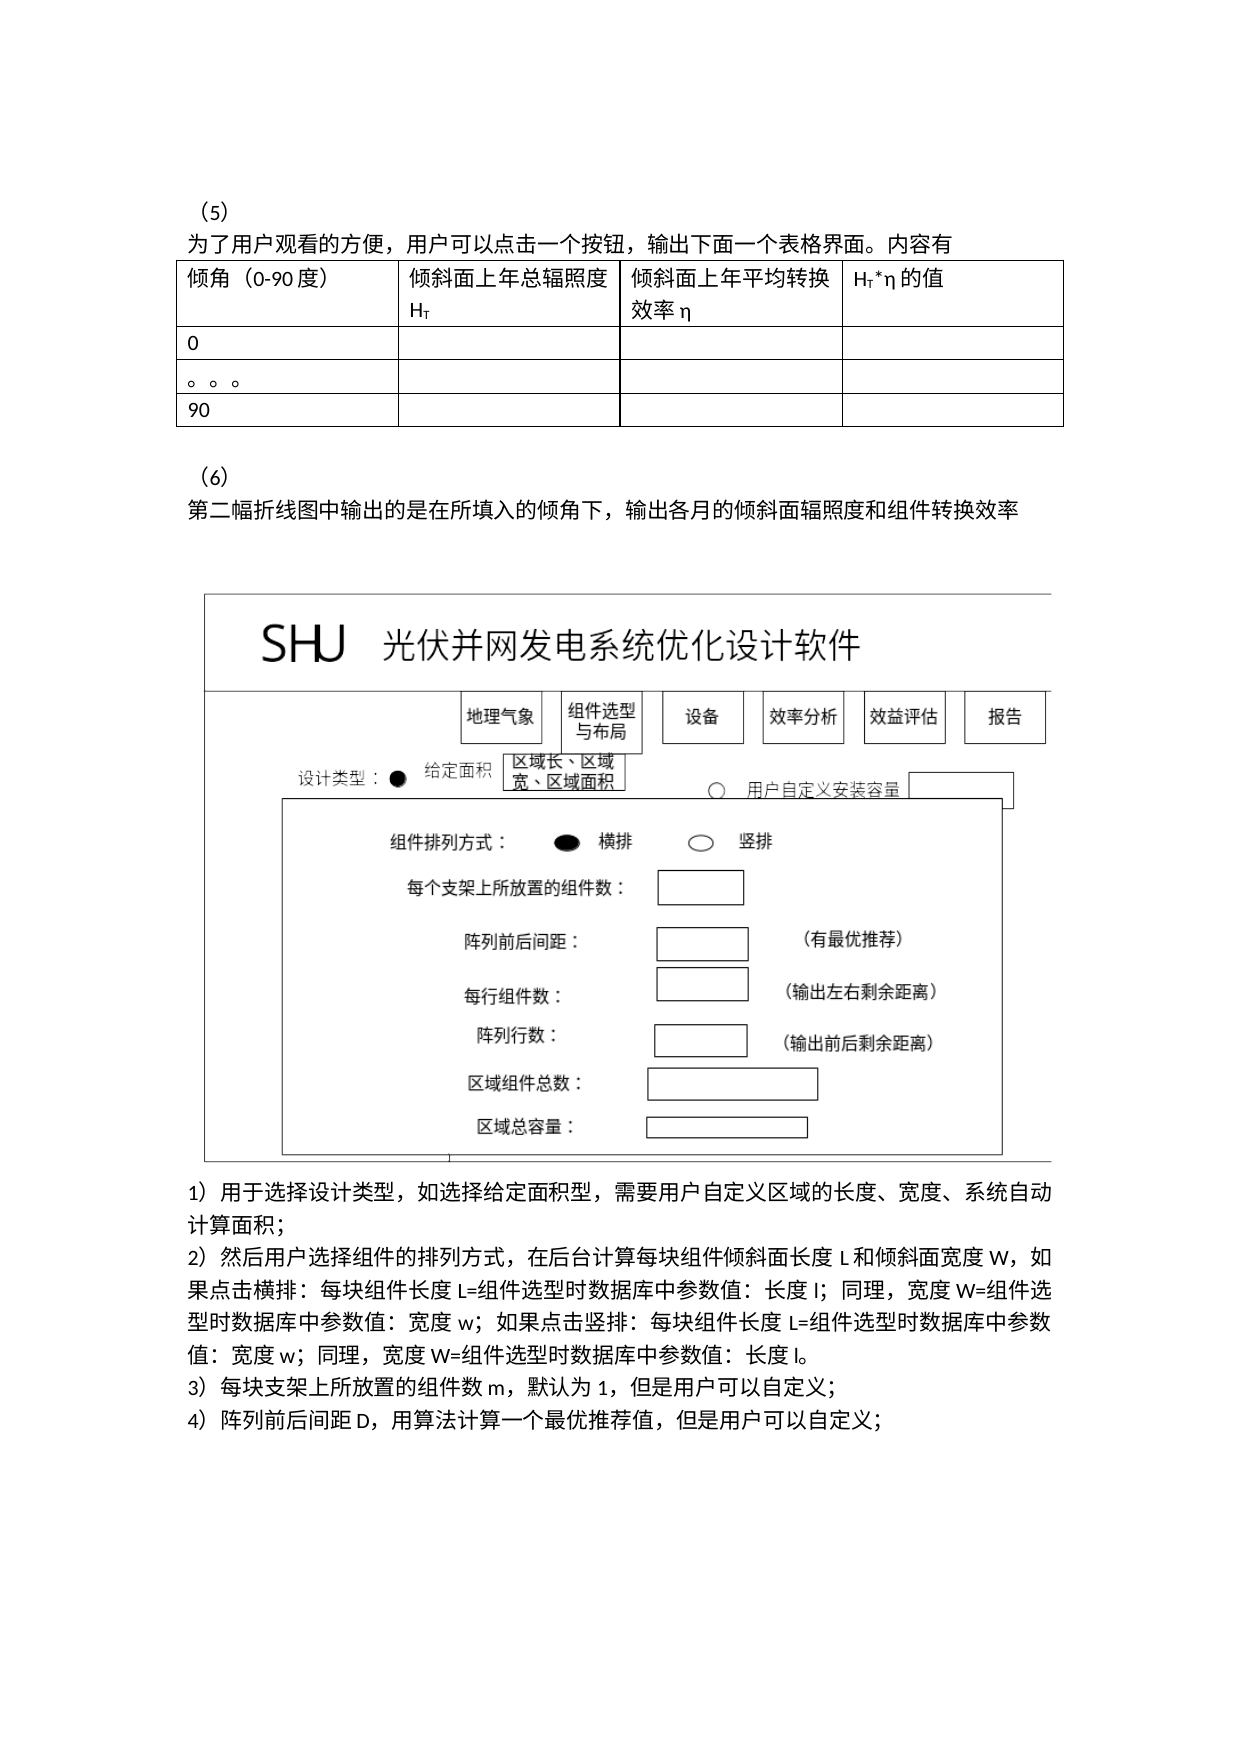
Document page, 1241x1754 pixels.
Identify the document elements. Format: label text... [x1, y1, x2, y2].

table_cell [843, 327, 1063, 359]
table_header HT*η的值 [843, 261, 1063, 326]
text 为了用户观看的方便，用户可以点击一个按钮，输出下面一个表格界面。内容有 [187, 227, 1053, 259]
table_header 倾斜面上年平均转换效率η [621, 261, 842, 326]
text 3）每块支架上所放置的组件数m，默认为1，但是用户可以自定义； [187, 1370, 1053, 1402]
table_cell [843, 394, 1063, 426]
text （5） [187, 194, 1053, 227]
table_cell [399, 327, 619, 359]
table_cell [621, 360, 842, 393]
table_cell 0 [177, 327, 398, 359]
table_cell [621, 327, 842, 359]
table_cell [399, 360, 619, 393]
text （6） [187, 460, 1053, 492]
text 1）用于选择设计类型，如选择给定面积型，需要用户自定义区域的长度、宽度、系统自动计算面积； [187, 1175, 1053, 1240]
table_cell 90 [177, 394, 398, 426]
text 2）然后用户选择组件的排列方式，在后台计算每块组件倾斜面长度L和倾斜面宽度W，如果点击横排：每块组件长度L=组件选型时数据库中参数值：长度l；同理，宽度W=组件选型时数据库中参数值：宽度w；如果点击竖排：每块组件长度L=组件选型时数据库中参数值：宽度w；同理，宽度W=组件选型时数据库中参数值：长度l。 [187, 1240, 1053, 1370]
text 第二幅折线图中输出的是在所填入的倾角下，输出各月的倾斜面辐照度和组件转换效率 [187, 492, 1053, 525]
table_cell 。。。 [177, 360, 398, 393]
table_cell [621, 394, 842, 426]
text 4）阵列前后间距D，用算法计算一个最优推荐值，但是用户可以自定义； [187, 1402, 1053, 1435]
table_header 倾角（0-90度） [177, 261, 398, 326]
table_cell [399, 394, 619, 426]
table_header 倾斜面上年总辐照度HT [399, 261, 619, 326]
table_cell [843, 360, 1063, 393]
